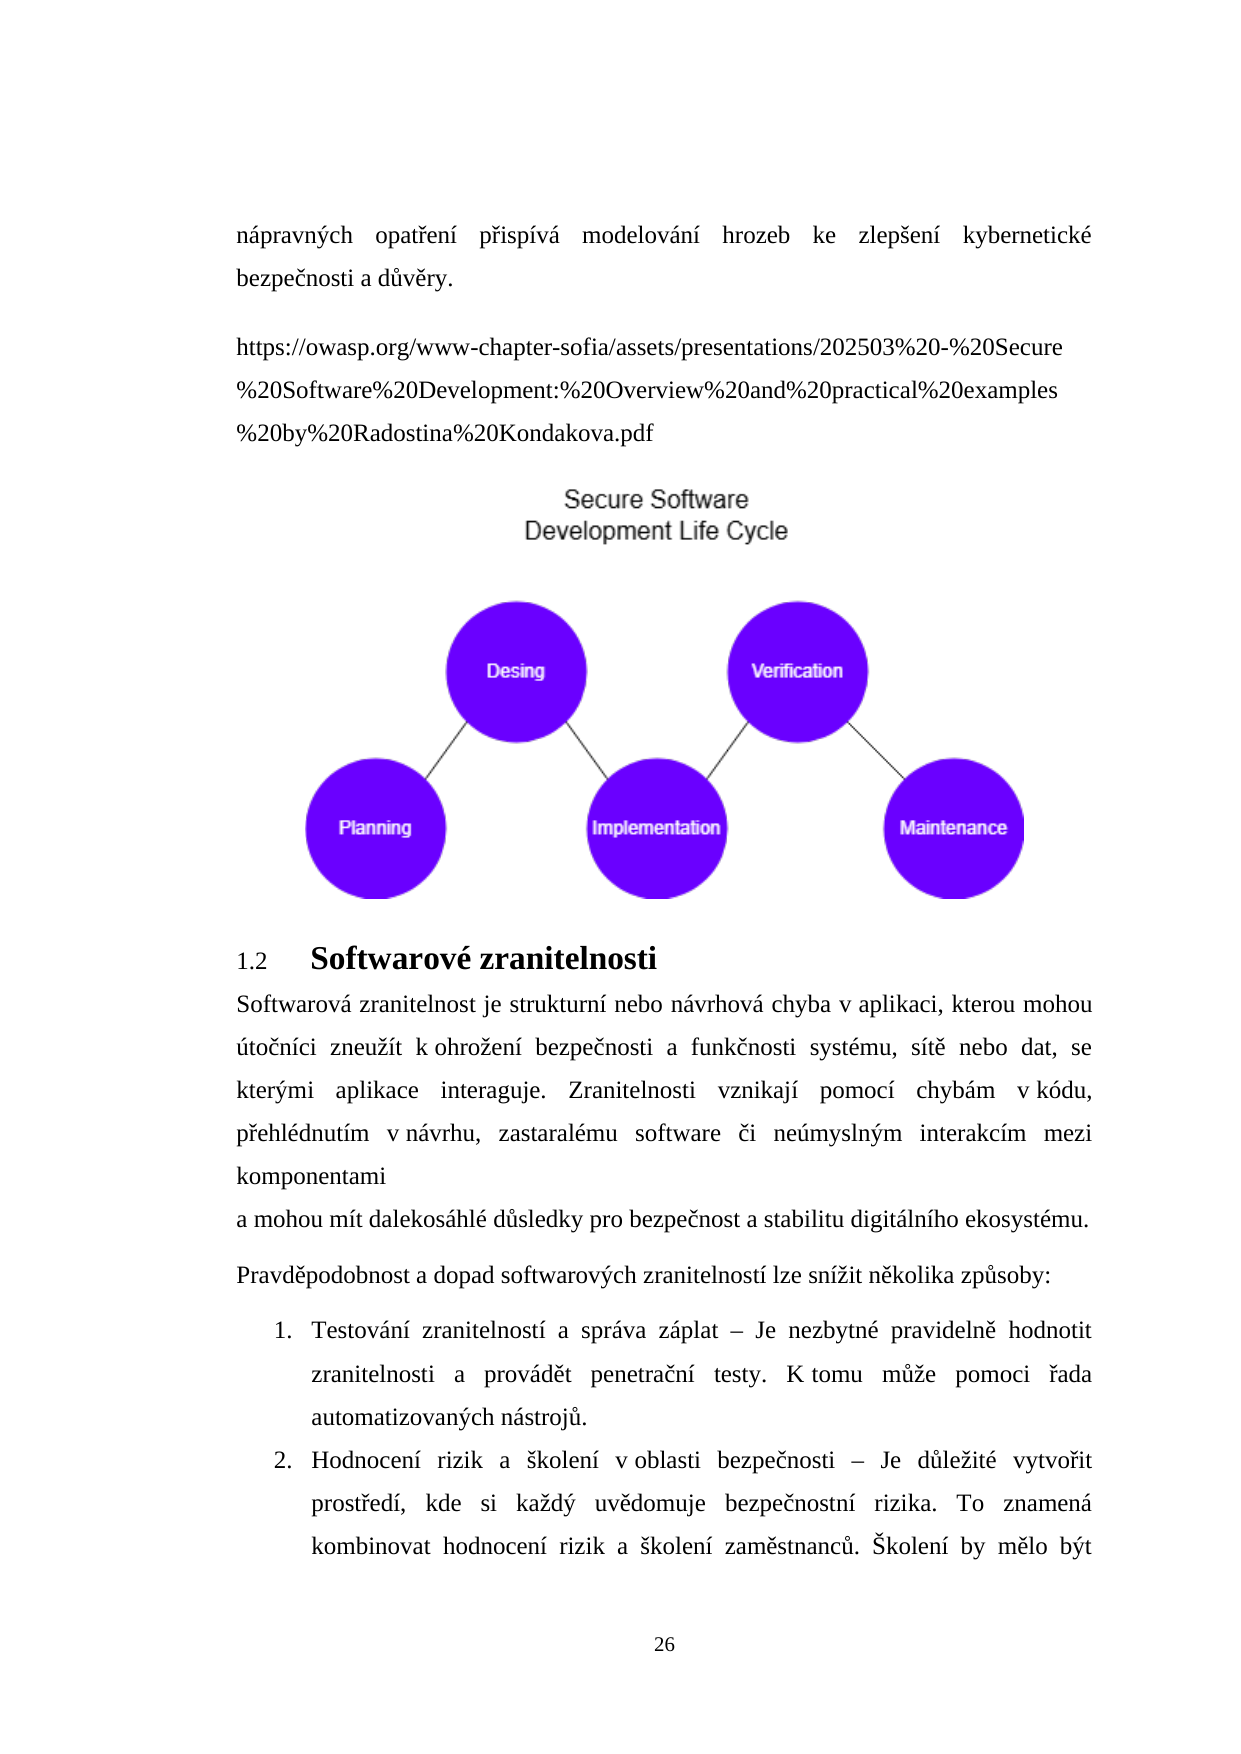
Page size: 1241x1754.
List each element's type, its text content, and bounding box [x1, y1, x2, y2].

text Softwarová zranitelnost je strukturní nebo návrhová chyba v aplikaci, kterou mohou útočníci zneužít k ohrožení bezpečnosti a funkčnosti systému, sítě nebo dat, se kterými aplikace interaguje. Zranitelnosti vznikají pomocí chybám v kódu, přehlédnutím v návrhu, zastaralému software či neúmyslným interakcím mezi komponentami a mohou mít dalekosáhlé důsledky pro bezpečnost a stabilitu digitálního ekosystému. [236, 989, 1092, 1233]
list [274, 1445, 1092, 1560]
list Testování zranitelností a správa záplat – Je nezbytné pravidelně hodnotit zranitelnosti a provádět penetrační testy. K tomu může pomoci řada automatizovaných nástrojů. [274, 1316, 1092, 1431]
text Pravděpodobnost a dopad softwarových zranitelností lze snížit několika způsoby: [236, 1260, 1092, 1289]
subtitle Softwarové zranitelnosti [236, 938, 1092, 976]
picture [305, 486, 1024, 899]
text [236, 220, 1092, 292]
text https://owasp.org/www-chapter-sofia/assets/presentations/202503%20-%20Secure%20Software%20Development:%20Overview%20and%20practical%20examples%20by%20Radostina%20Kondakova.pdf [236, 332, 1092, 447]
